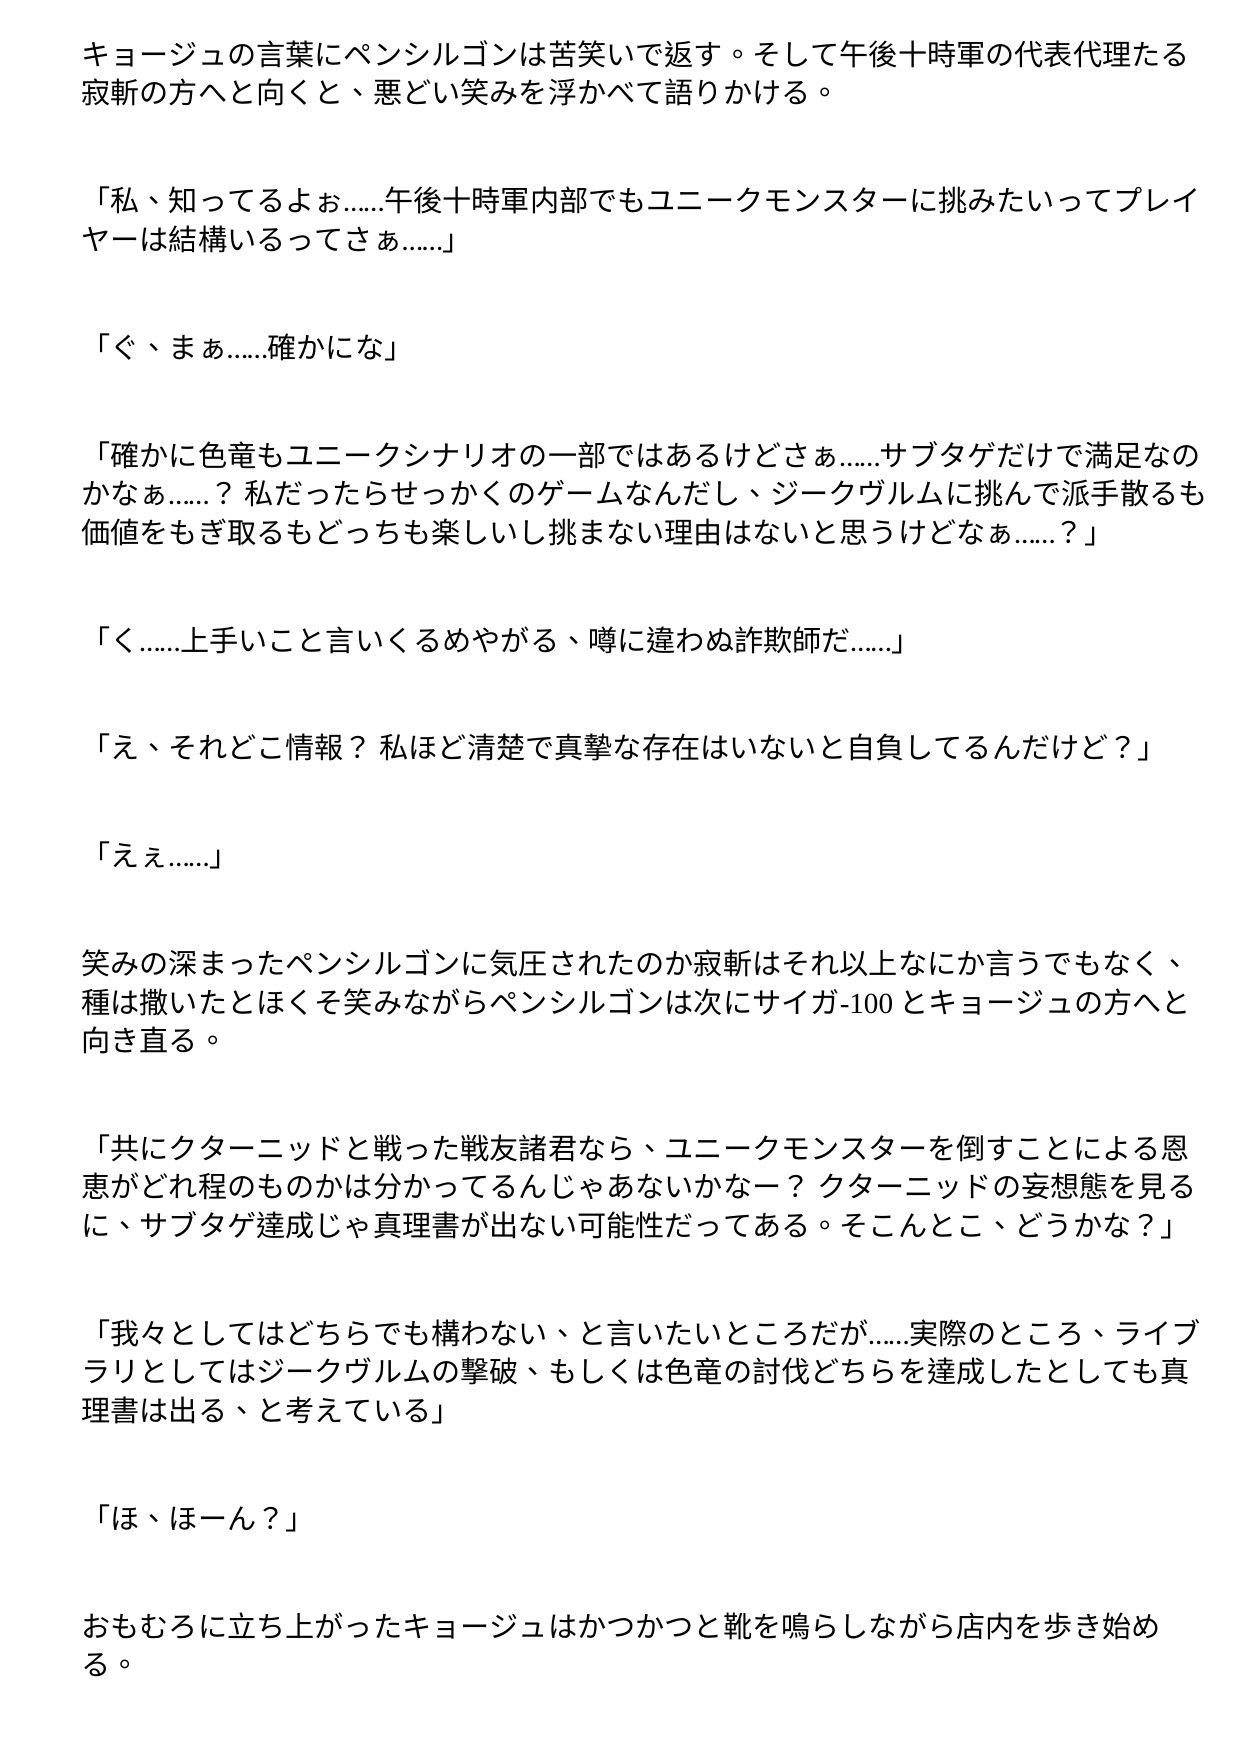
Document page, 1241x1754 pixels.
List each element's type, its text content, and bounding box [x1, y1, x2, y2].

text 「く……上手いこと言いくるめやがる、噂に違わぬ詐欺師だ……」 [81, 623, 1215, 658]
text 「我々としてはどちらでも構わない、と言いたいところだが……実際のところ、ライブラリとしてはジークヴルムの撃破、もしくは色竜の討伐どちらを達成したとしても真理書は出る、と考えている」 [81, 1316, 1215, 1428]
text 「ぐ、まぁ……確かにな」 [81, 330, 1215, 366]
text 「確かに色竜もユニークシナリオの一部ではあるけどさぁ……サブタゲだけで満足なのかなぁ……？ 私だったらせっかくのゲームなんだし、ジークヴルムに挑んで派手散るも価値をもぎ取るもどっちも楽しいし挑まない理由はないと思うけどなぁ……？」 [81, 438, 1215, 550]
text 「ほ、ほーん？」 [81, 1501, 1215, 1536]
text 「私、知ってるよぉ……午後十時軍内部でもユニークモンスターに挑みたいってプレイヤーは結構いるってさぁ……」 [81, 183, 1215, 258]
text キョージュの言葉にペンシルゴンは苦笑いで返す。そして午後十時軍の代表代理たる寂斬の方へと向くと、悪どい笑みを浮かべて語りかける。 [81, 37, 1215, 111]
text おもむろに立ち上がったキョージュはかつかつと靴を鳴らしながら店内を歩き始める。 [81, 1609, 1215, 1683]
text 笑みの深まったペンシルゴンに気圧されたのか寂斬はそれ以上なにか言うでもなく、種は撒いたとほくそ笑みながらペンシルゴンは次にサイガ-100とキョージュの方へと向き直る。 [81, 946, 1215, 1059]
text 「共にクターニッドと戦った戦友諸君なら、ユニークモンスターを倒すことによる恩恵がどれ程のものかは分かってるんじゃあないかなー？ クターニッドの妄想態を見るに、サブタゲ達成じゃ真理書が出ない可能性だってある。そこんとこ、どうかな？」 [81, 1131, 1215, 1244]
text 「え、それどこ情報？ 私ほど清楚で真摯な存在はいないと自負してるんだけど？」 [81, 731, 1215, 766]
text 「えぇ……」 [81, 838, 1215, 874]
